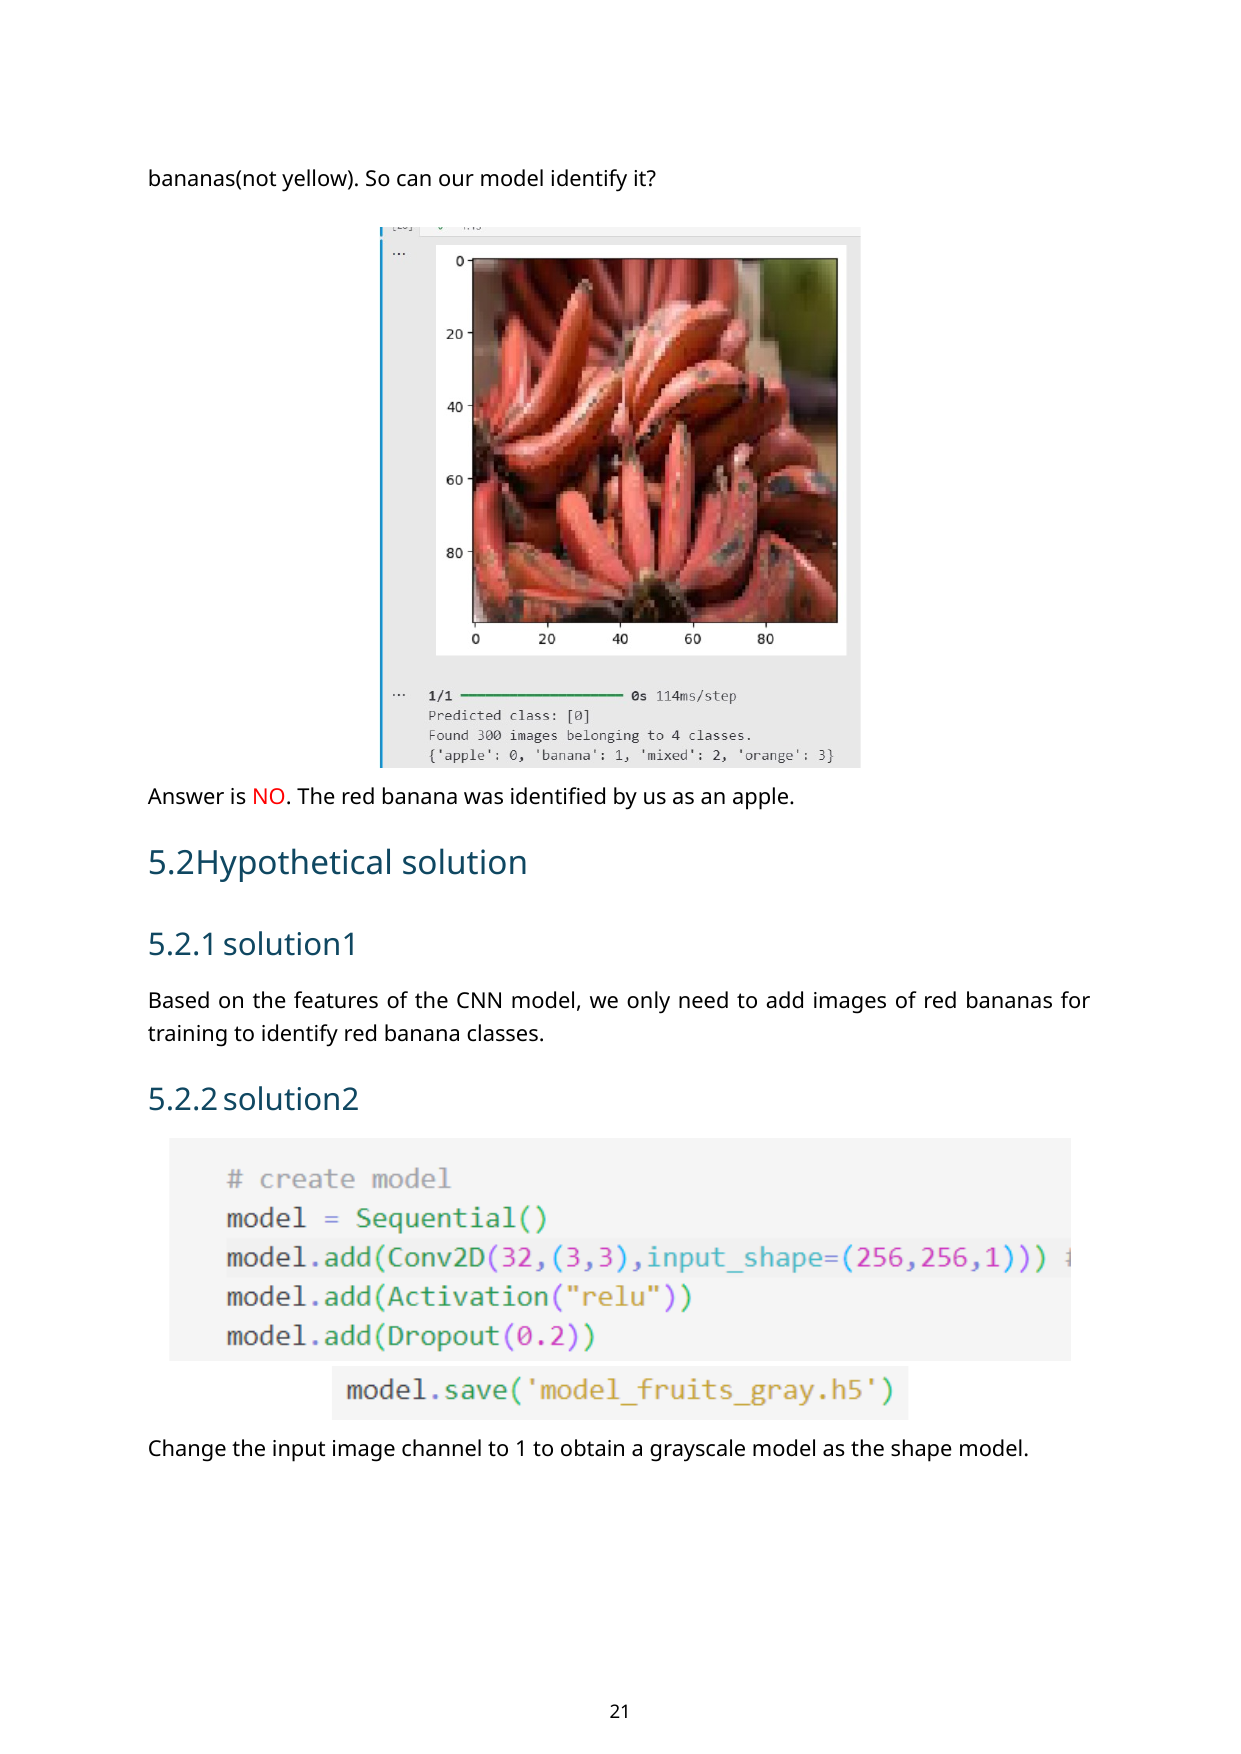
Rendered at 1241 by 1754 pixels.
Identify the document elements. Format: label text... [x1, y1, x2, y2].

picture [169, 1138, 1071, 1361]
text Answer is NO. The red banana was identified by us as an apple. [148, 779, 1092, 812]
subtitle solution2 [148, 1065, 1092, 1130]
subtitle Hypothetical solution [148, 829, 1092, 894]
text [148, 162, 1092, 194]
picture [331, 1366, 909, 1420]
subtitle solution1 [148, 910, 1092, 975]
text Change the input image channel to 1 to obtain a grayscale model as the shape model. [148, 1431, 1092, 1464]
picture [379, 227, 861, 768]
text Based on the features of the CNN model, we only need to add images of red bananas for training to identify red banana classes. [148, 984, 1092, 1049]
